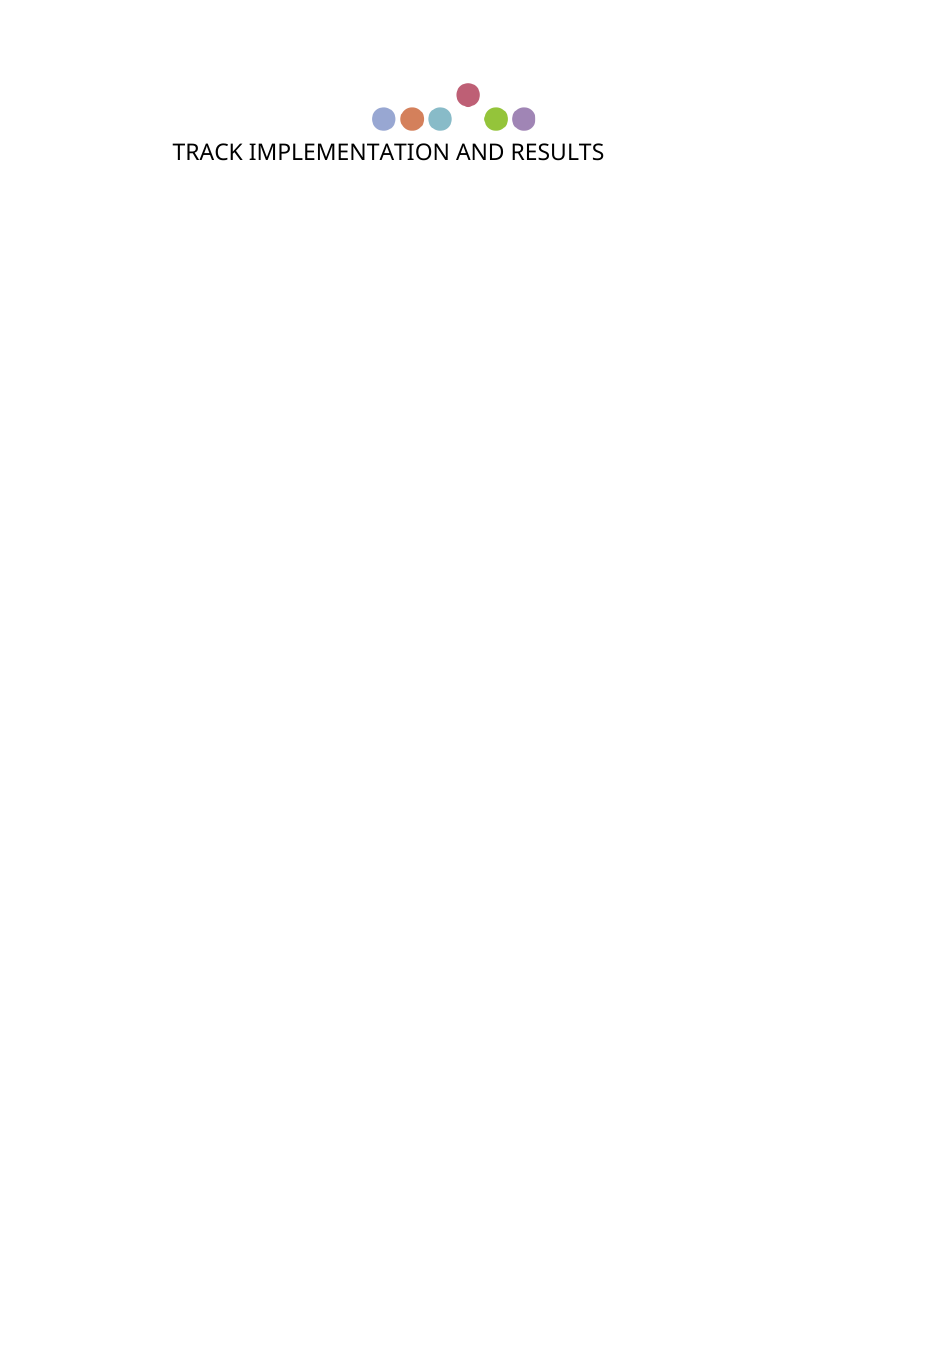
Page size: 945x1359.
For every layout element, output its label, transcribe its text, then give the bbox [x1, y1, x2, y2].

text TRACK IMPLEMENTATION AND RESULTS [88, 144, 604, 164]
picture [371, 81, 536, 132]
